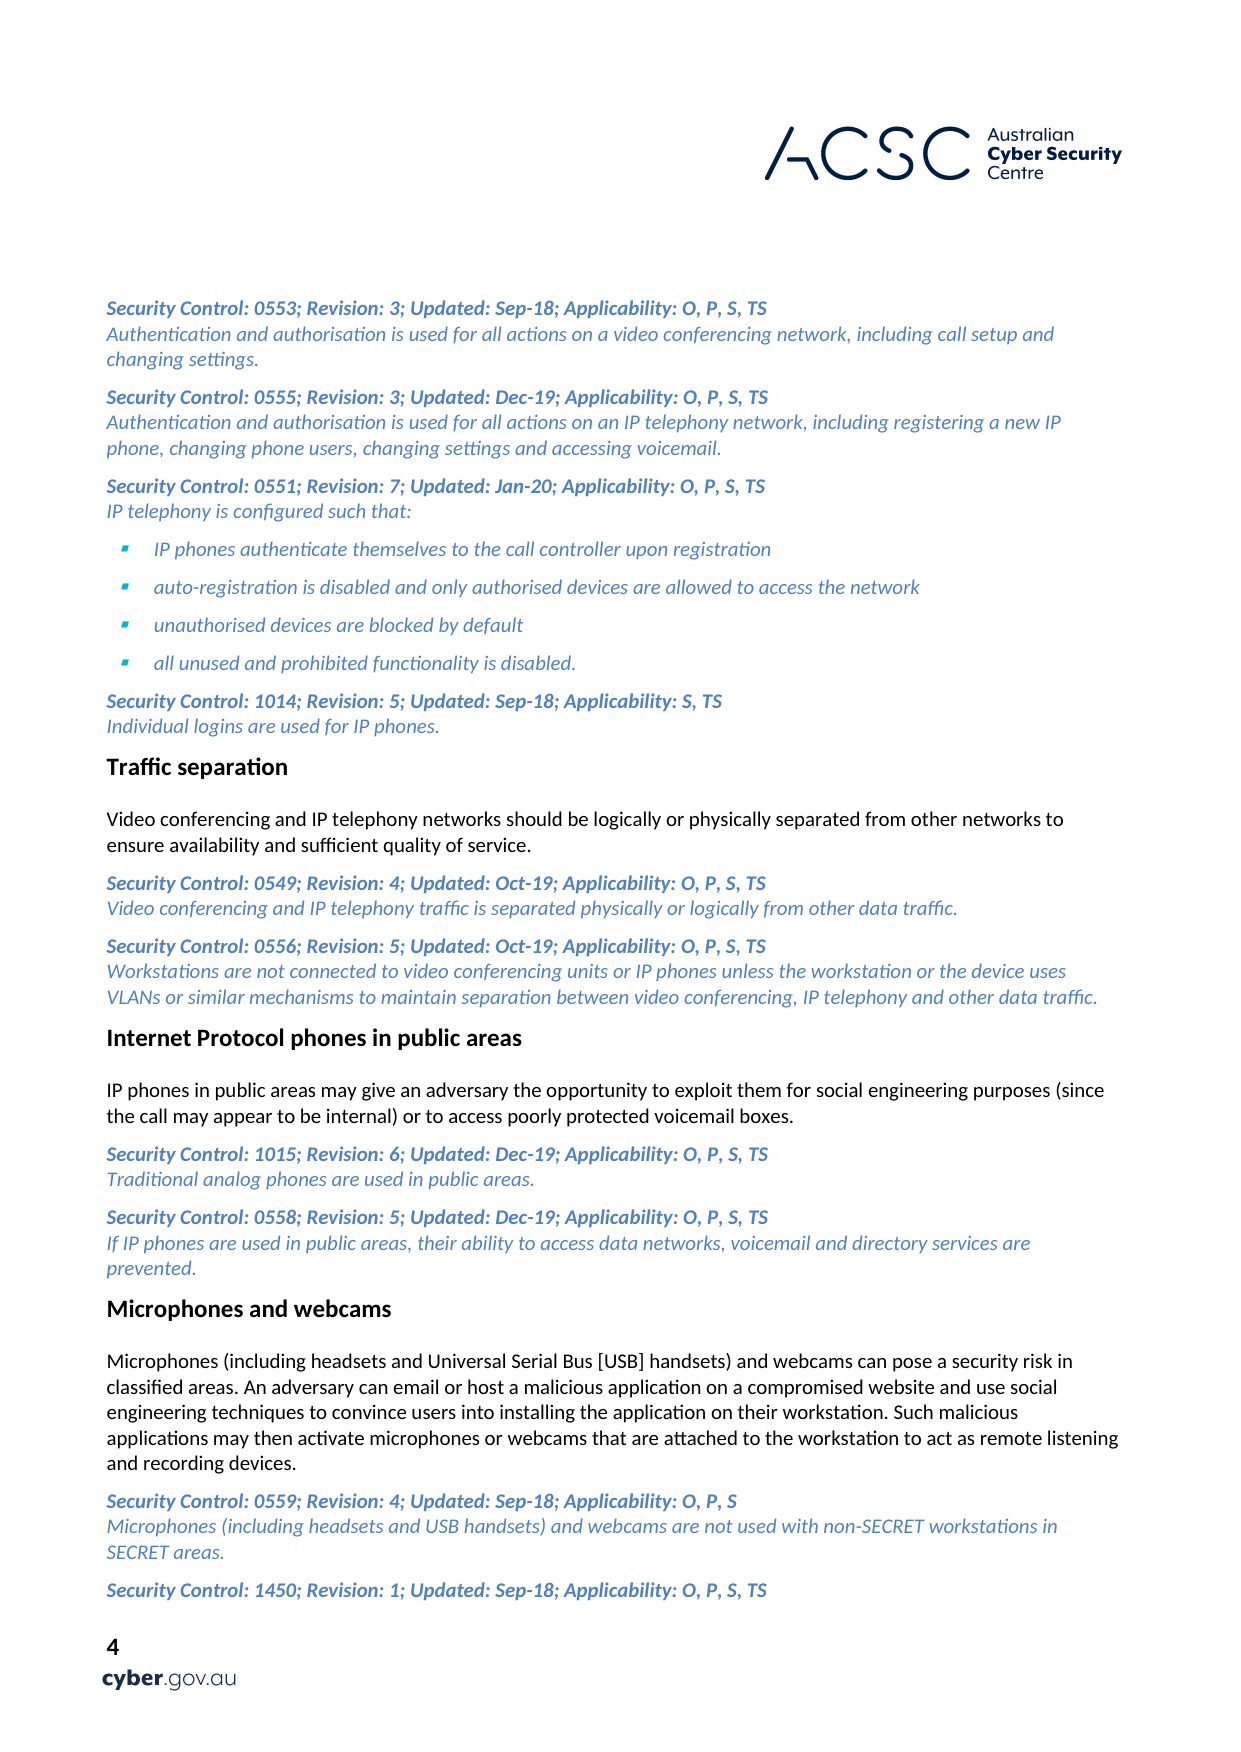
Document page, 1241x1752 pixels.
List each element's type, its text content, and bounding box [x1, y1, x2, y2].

subtitle Security Control: 0558; Revision: 5; Updated: Dec-19; Applicability: O, P, S, TS [106, 1204, 1122, 1230]
text auto-registration is disabled and only authorised devices are allowed to access the network [118, 574, 1122, 599]
picture [0, 0, 1240, 317]
text Microphones (including headsets and Universal Serial Bus [USB] handsets) and webcams can pose a security risk in classified areas. An adversary can email or host a malicious application on a compromised website and use social engineering techniques to convince users into installing the application on their workstation. Such malicious applications may then activate microphones or webcams that are attached to the workstation to act as remote listening and recording devices. [106, 1348, 1122, 1476]
text Traditional analog phones are used in public areas. [106, 1166, 1122, 1192]
subtitle Security Control: 1015; Revision: 6; Updated: Dec-19; Applicability: O, P, S, TS [106, 1141, 1122, 1166]
subtitle Security Control: 0551; Revision: 7; Updated: Jan-20; Applicability: O, P, S, TS [106, 473, 1122, 498]
text IP telephony is configured such that: [106, 498, 1122, 524]
text Microphones (including headsets and USB handsets) and webcams are not used with non-SECRET workstations in SECRET areas. [106, 1513, 1122, 1564]
text Video conferencing and IP telephony traffic is separated physically or logically from other data traffic. [106, 895, 1122, 921]
text Workstations are not connected to video conferencing units or IP phones unless the workstation or the device uses VLANs or similar mechanisms to maintain separation between video conferencing, IP telephony and other data traffic. [106, 959, 1122, 1009]
text Authentication and authorisation is used for all actions on an IP telephony network, including registering a new IP phone, changing phone users, changing settings and accessing voicemail. [106, 409, 1122, 460]
text IP phones in public areas may give an adversary the opportunity to exploit them for social engineering purposes (since the call may appear to be internal) or to access poorly protected voicemail boxes. [106, 1078, 1122, 1128]
text Individual logins are used for IP phones. [106, 713, 1122, 739]
text If IP phones are used in public areas, their ability to access data networks, voicemail and directory services are prevented. [106, 1230, 1122, 1281]
text all unused and prohibited functionality is disabled. [118, 650, 1122, 675]
subtitle Security Control: 0553; Revision: 3; Updated: Sep-18; Applicability: O, P, S, TS [106, 295, 1122, 321]
subtitle Traffic separation [106, 751, 1122, 782]
text Video conferencing and IP telephony networks should be logically or physically separated from other networks to ensure availability and sufficient quality of service. [106, 807, 1122, 857]
subtitle Security Control: 1450; Revision: 1; Updated: Sep-18; Applicability: O, P, S, TS [106, 1577, 1122, 1602]
text unauthorised devices are blocked by default [118, 612, 1122, 637]
text IP phones authenticate themselves to the call controller upon registration [118, 536, 1122, 562]
subtitle Security Control: 0549; Revision: 4; Updated: Oct-19; Applicability: O, P, S, TS [106, 870, 1122, 895]
subtitle Security Control: 0559; Revision: 4; Updated: Sep-18; Applicability: O, P, S [106, 1488, 1122, 1513]
subtitle Security Control: 1014; Revision: 5; Updated: Sep-18; Applicability: S, TS [106, 688, 1122, 713]
text Authentication and authorisation is used for all actions on a video conferencing network, including call setup and changing settings. [106, 321, 1122, 372]
subtitle Security Control: 0555; Revision: 3; Updated: Dec-19; Applicability: O, P, S, TS [106, 384, 1122, 409]
picture [0, 1636, 1241, 1752]
subtitle Security Control: 0556; Revision: 5; Updated: Oct-19; Applicability: O, P, S, TS [106, 933, 1122, 959]
subtitle Microphones and webcams [106, 1293, 1122, 1323]
subtitle Internet Protocol phones in public areas [106, 1022, 1122, 1053]
